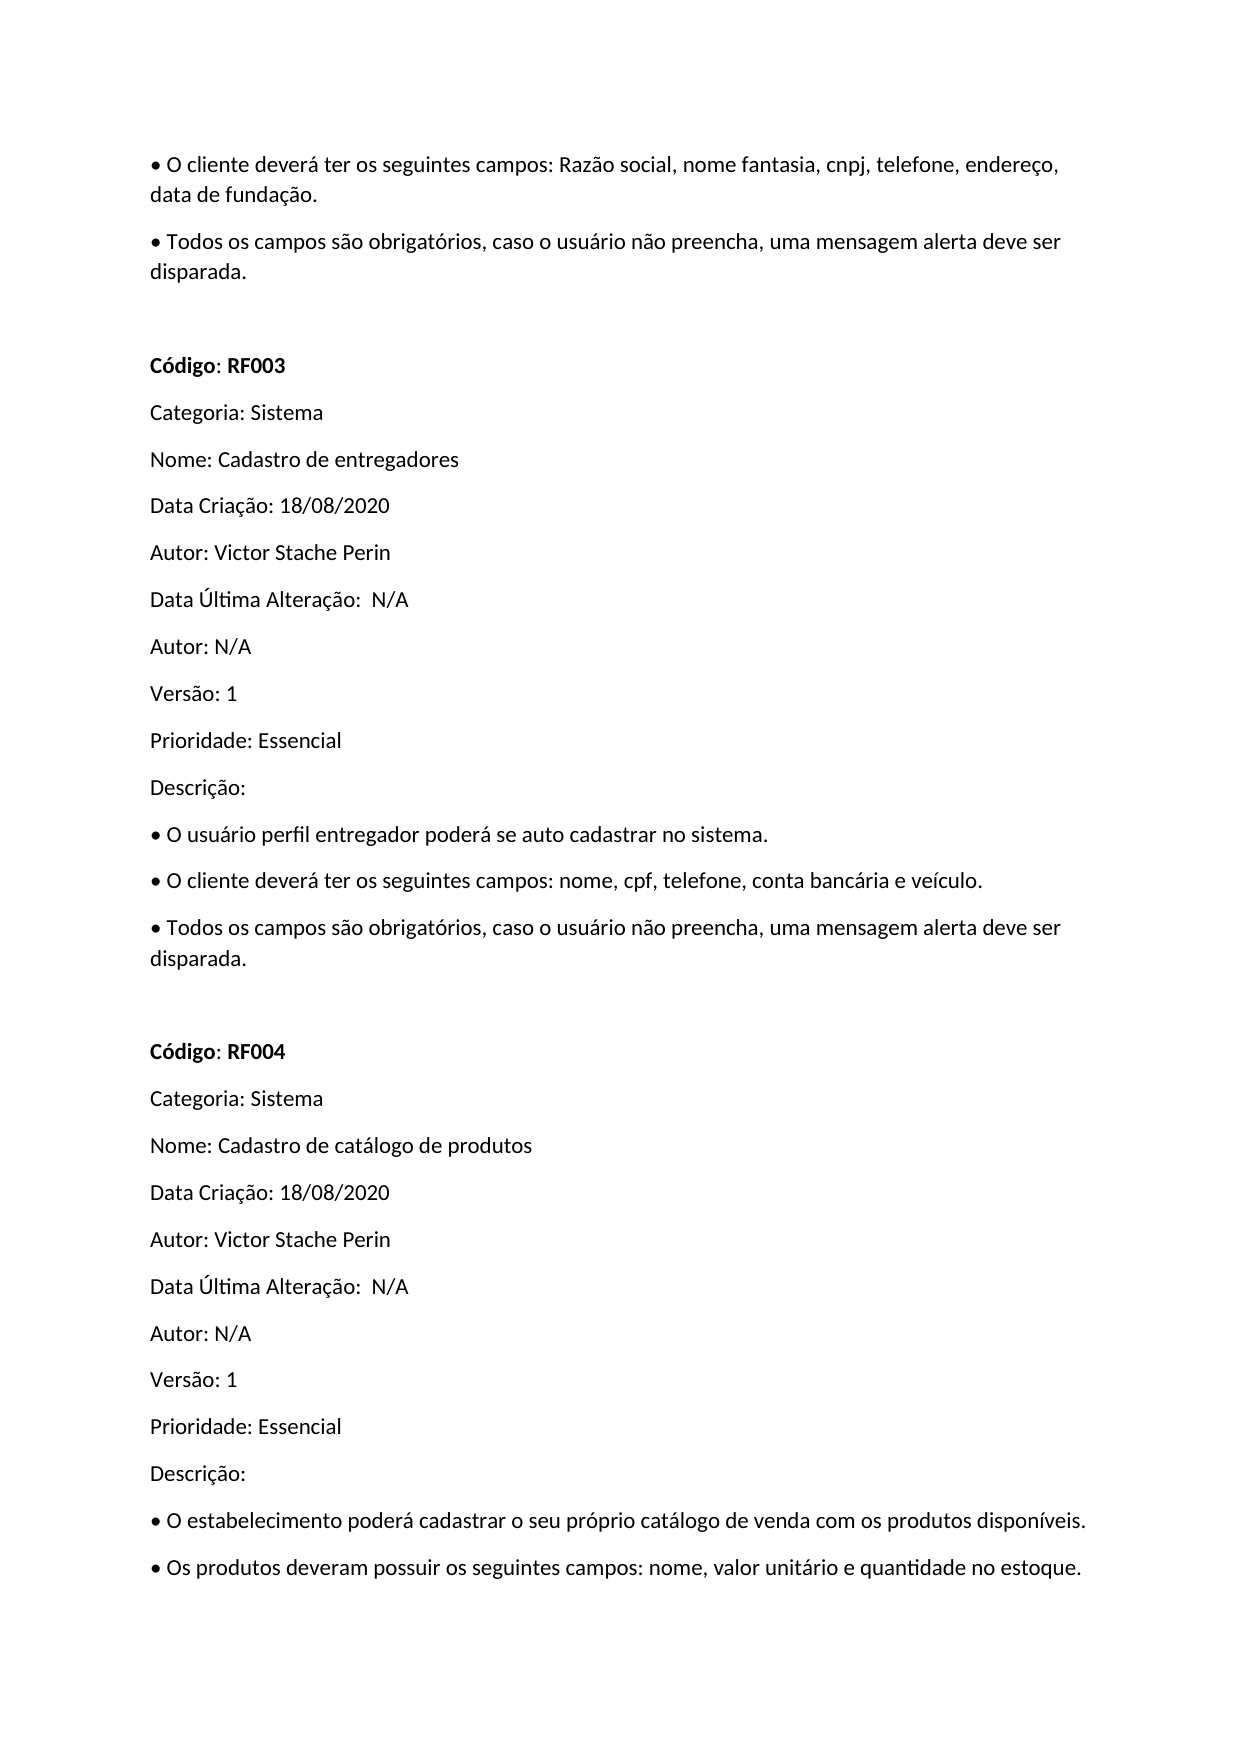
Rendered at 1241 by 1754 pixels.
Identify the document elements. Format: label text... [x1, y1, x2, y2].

text Autor: N/A [150, 1319, 1090, 1347]
text Data Criação: 18/08/2020 [150, 492, 1090, 520]
text • Todos os campos são obrigatórios, caso o usuário não preencha, uma mensagem alerta deve ser disparada. [150, 913, 1090, 972]
text • Todos os campos são obrigatórios, caso o usuário não preencha, uma mensagem alerta deve ser disparada. [150, 227, 1090, 285]
text • O usuário perfil entregador poderá se auto cadastrar no sistema. [150, 820, 1090, 848]
text Prioridade: Essencial [150, 726, 1090, 754]
text Categoria: Sistema [150, 1084, 1090, 1112]
text Categoria: Sistema [150, 398, 1090, 426]
text Data Criação: 18/08/2020 [150, 1178, 1090, 1206]
text Descrição: [150, 1459, 1090, 1487]
text Prioridade: Essencial [150, 1412, 1090, 1441]
text Autor: N/A [150, 632, 1090, 660]
text Código: RF003 [150, 351, 1090, 379]
text Código: RF004 [150, 1037, 1090, 1066]
text Descrição: [150, 773, 1090, 801]
text Nome: Cadastro de entregadores [150, 445, 1090, 473]
text Data Última Alteração: N/A [150, 585, 1090, 613]
text • O estabelecimento poderá cadastrar o seu próprio catálogo de venda com os produtos disponíveis. [150, 1506, 1090, 1534]
text Nome: Cadastro de catálogo de produtos [150, 1131, 1090, 1159]
text • O cliente deverá ter os seguintes campos: nome, cpf, telefone, conta bancária e veículo. [150, 867, 1090, 895]
text Data Última Alteração: N/A [150, 1272, 1090, 1300]
text Versão: 1 [150, 679, 1090, 707]
text Autor: Victor Stache Perin [150, 538, 1090, 567]
text • Os produtos deveram possuir os seguintes campos: nome, valor unitário e quantidade no estoque. [150, 1553, 1090, 1581]
text Autor: Victor Stache Perin [150, 1225, 1090, 1253]
text Versão: 1 [150, 1366, 1090, 1394]
text • O cliente deverá ter os seguintes campos: Razão social, nome fantasia, cnpj, telefone, endereço, data de fundação. [150, 150, 1090, 208]
